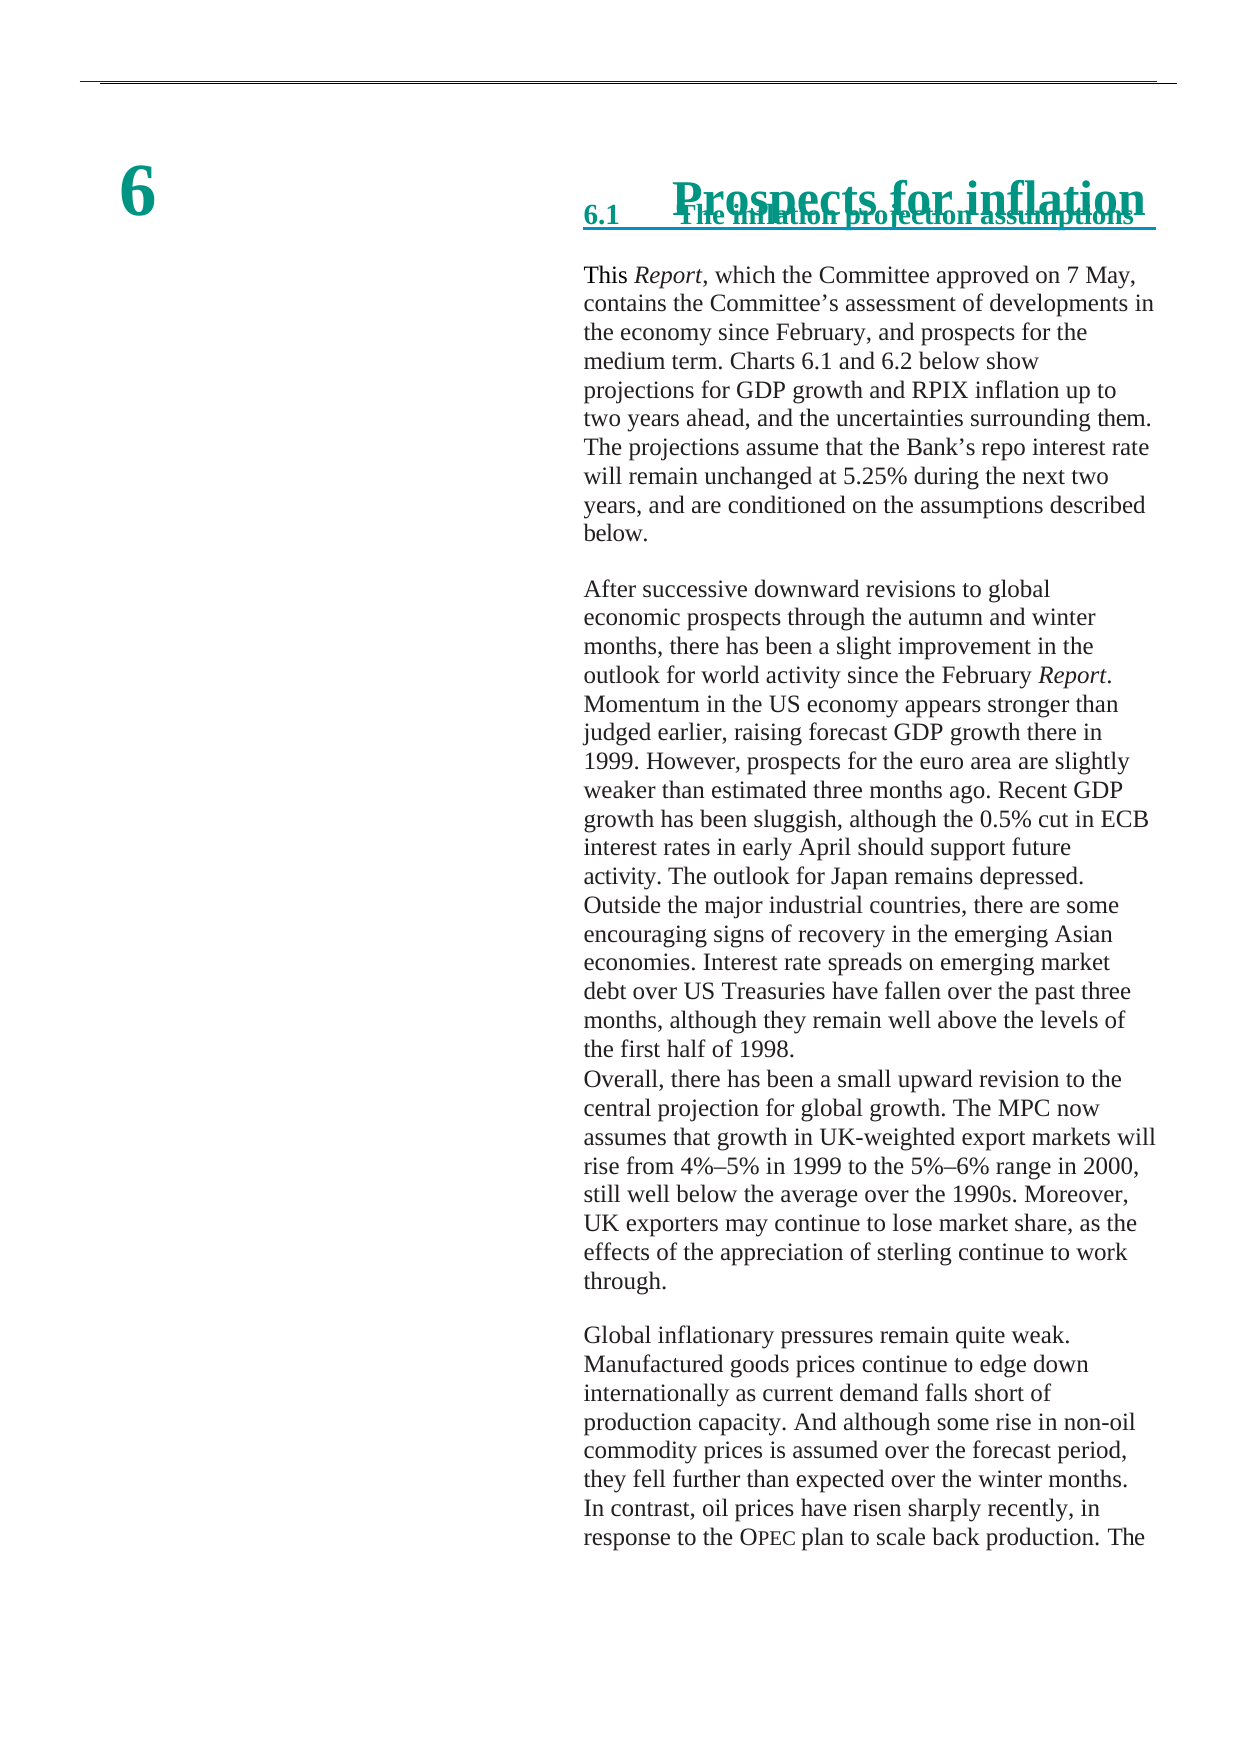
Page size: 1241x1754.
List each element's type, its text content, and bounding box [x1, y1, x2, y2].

text This Report, which the Committee approved on 7 May, contains the Committee’s assessment of developments in the economy since February, and prospects for the medium term. Charts 6.1 and 6.2 below show projections for GDP growth and RPIX inflation up to two years ahead, and the uncertainties surrounding them. The projections assume that the Bank’s repo interest rate will remain unchanged at 5.25% during the next two years, and are conditioned on the assumptions described below. [583, 260, 1154, 547]
text 6.1 The inflation projection assumptions [583, 197, 1173, 231]
text Overall, there has been a small upward revision to the central projection for global growth. The MPC now assumes that growth in UK-weighted export markets will rise from 4%–5% in 1999 to the 5%–6% range in 2000, still well below the average over the 1990s. Moreover, UK exporters may continue to lose market share, as the effects of the appreciation of sterling continue to work through. [583, 1064, 1164, 1294]
text After successive downward revisions to global economic prospects through the autumn and winter months, there has been a slight improvement in the outlook for world activity since the February Report. Momentum in the US economy appears stronger than judged earlier, raising forecast GDP growth there in 1999. However, prospects for the euro area are slightly weaker than estimated three months ago. Recent GDP growth has been sluggish, although the 0.5% cut in ECB interest rates in early April should support future activity. The outlook for Japan remains depressed. Outside the major industrial countries, there are some encouraging signs of recovery in the emerging Asian economies. Interest rate spreads on emerging market debt over US Treasuries have fallen over the past three months, although they remain well above the levels of the first half of 1998. [583, 574, 1152, 1062]
text Global inflationary pressures remain quite weak. Manufactured goods prices continue to edge down internationally as current demand falls short of production capacity. And although some rise in non-oil commodity prices is assumed over the forecast period, they fell further than expected over the winter months. In contrast, oil prices have risen sharply recently, in response to the OPEC plan to scale back production. The [583, 1321, 1150, 1551]
